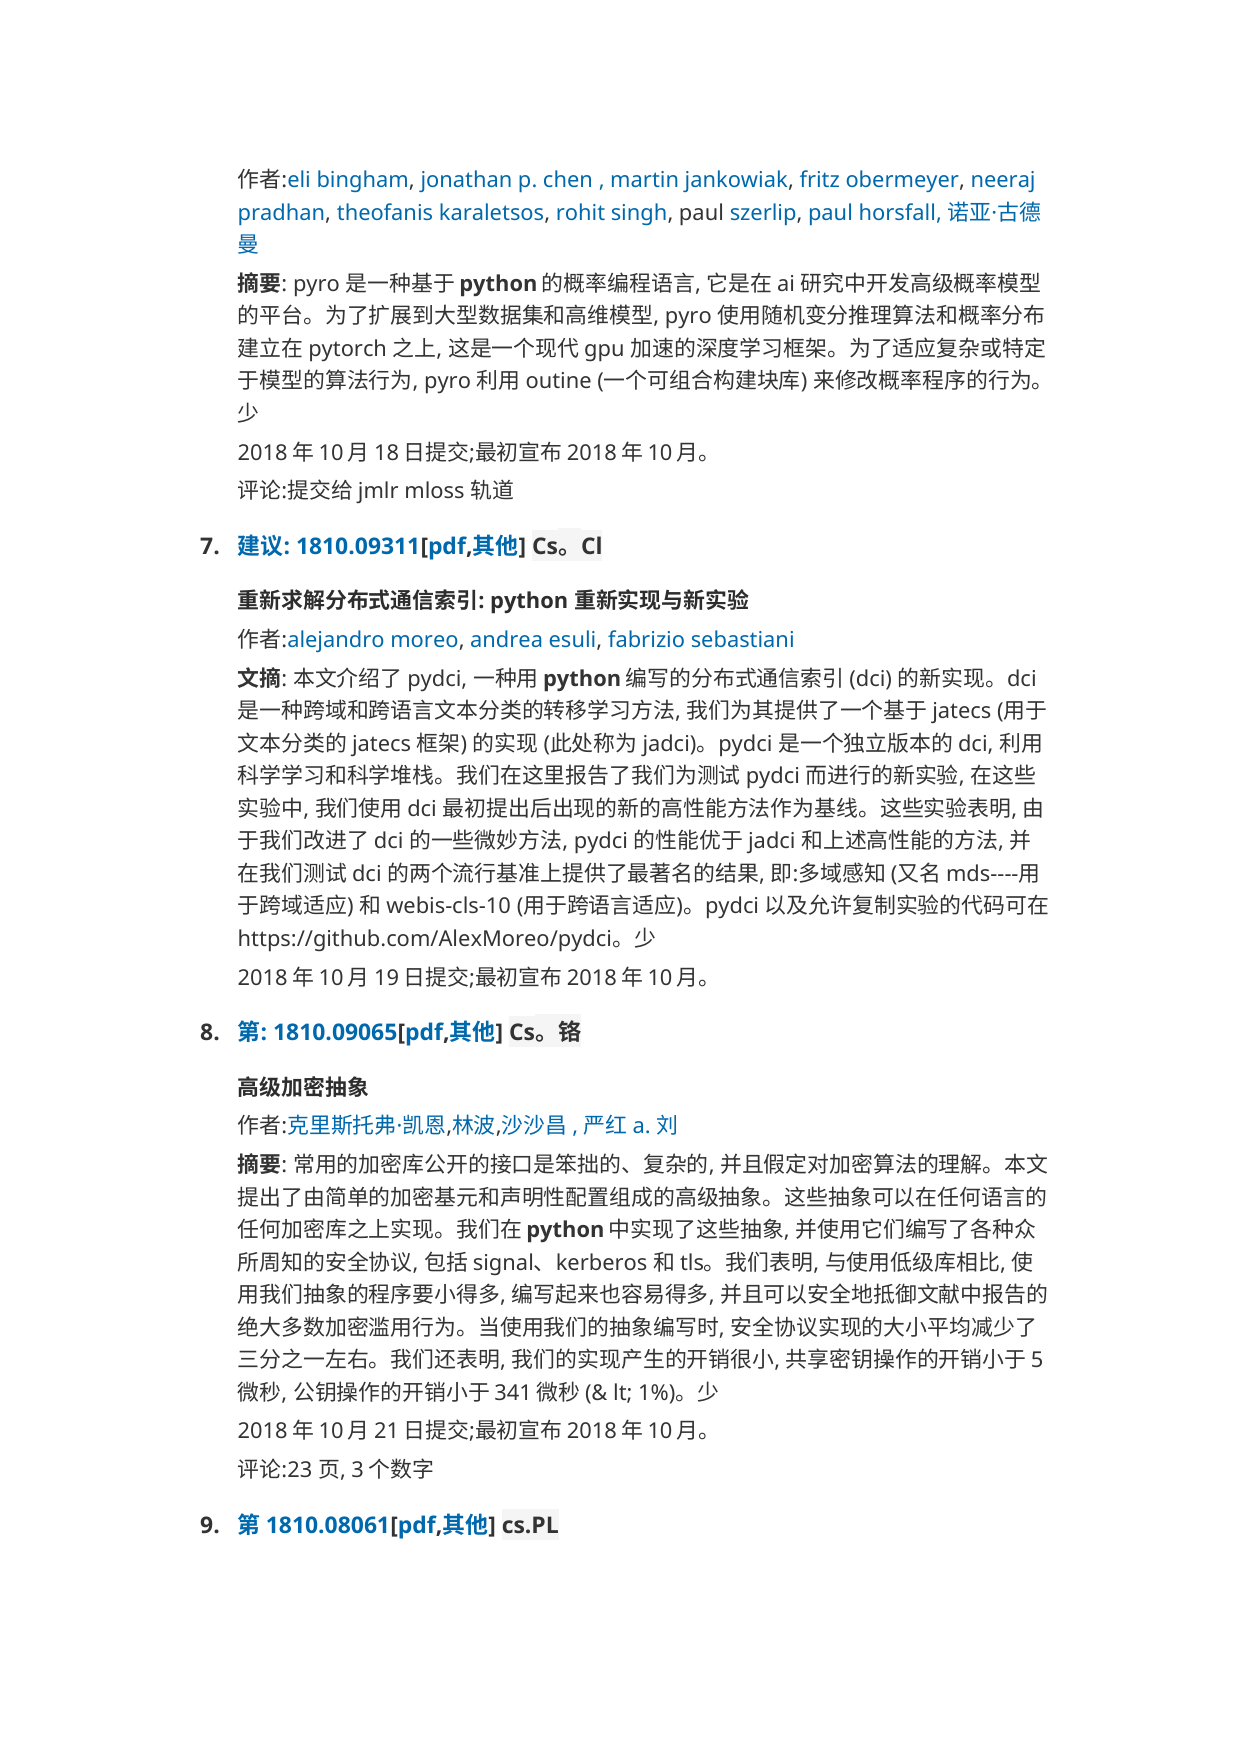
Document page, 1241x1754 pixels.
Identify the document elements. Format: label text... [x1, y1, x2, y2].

text 作者:克里斯托弗·凯恩,林波,沙沙昌 , 严红 a. 刘 [237, 1108, 1053, 1141]
text 评论:23 页, 3个数字 [237, 1452, 1053, 1484]
text 2018年10月18日提交;最初宣布2018年10月。 [237, 434, 1053, 467]
text 摘要: 常用的加密库公开的接口是笨拙的、复杂的, 并且假定对加密算法的理解。本文提出了由简单的加密基元和声明性配置组成的高级抽象。这些抽象可以在任何语言的任何加密库之上实现。我们在python中实现了这些抽象, 并使用它们编写了各种众所周知的安全协议, 包括 signal、kerberos 和 tls。我们表明, 与使用低级库相比, 使用我们抽象的程序要小得多, 编写起来也容易得多, 并且可以安全地抵御文献中报告的绝大多数加密滥用行为。当使用我们的抽象编写时, 安全协议实现的大小平均减少了三分之一左右。我们还表明, 我们的实现产生的开销很小, 共享密钥操作的开销小于5微秒, 公钥操作的开销小于341微秒 (& lt; 1%)。少 [237, 1147, 1053, 1407]
text 文摘: 本文介绍了 pydci, 一种用python编写的分布式通信索引 (dci) 的新实现。dci 是一种跨域和跨语言文本分类的转移学习方法, 我们为其提供了一个基于 jatecs (用于文本分类的 jatecs 框架) 的实现 (此处称为 jadci)。pydci 是一个独立版本的 dci, 利用科学学习和科学堆栈。我们在这里报告了我们为测试 pydci 而进行的新实验, 在这些实验中, 我们使用 dci 最初提出后出现的新的高性能方法作为基线。这些实验表明, 由于我们改进了 dci 的一些微妙方法, pydci 的性能优于 jadci 和上述高性能的方法, 并在我们测试 dci 的两个流行基准上提供了最著名的结果, 即:多域感知 (又名 mds----用于跨域适应) 和 webis-cls-10 (用于跨语言适应)。pydci 以及允许复制实验的代码可在 https://github.com/AlexMoreo/pydci。少 [237, 661, 1053, 953]
text 2018年10月21日提交;最初宣布2018年10月。 [237, 1413, 1053, 1446]
text 重新求解分布式通信索引: python 重新实现与新实验 [237, 583, 1053, 616]
text 作者:alejandro moreo, andrea esuli, fabrizio sebastiani [237, 622, 1053, 654]
list 第: 1810.09065[pdf,其他] Cs。铬 [200, 998, 1053, 1063]
text 高级加密抽象 [237, 1069, 1053, 1102]
text 摘要: pyro 是一种基于python的概率编程语言, 它是在 ai 研究中开发高级概率模型的平台。为了扩展到大型数据集和高维模型, pyro 使用随机变分推理算法和概率分布建立在 pytorch 之上, 这是一个现代 gpu 加速的深度学习框架。为了适应复杂或特定于模型的算法行为, pyro 利用 outine (一个可组合构建块库) 来修改概率程序的行为。少 [237, 266, 1053, 428]
text 作者:eli bingham, jonathan p. chen , martin jankowiak, fritz obermeyer, neeraj pradhan, theofanis karaletsos, rohit singh, paul szerlip, paul horsfall, 诺亚·古德曼 [237, 162, 1053, 259]
list 第 1810.08061[pdf,其他] cs.PL [200, 1491, 1053, 1556]
list 建议: 1810.09311[pdf,其他] Cs。Cl [200, 512, 1053, 577]
text 评论:提交给 jmlr mloss 轨道 [237, 473, 1053, 506]
text 2018年10月19日提交;最初宣布2018年10月。 [237, 959, 1053, 992]
